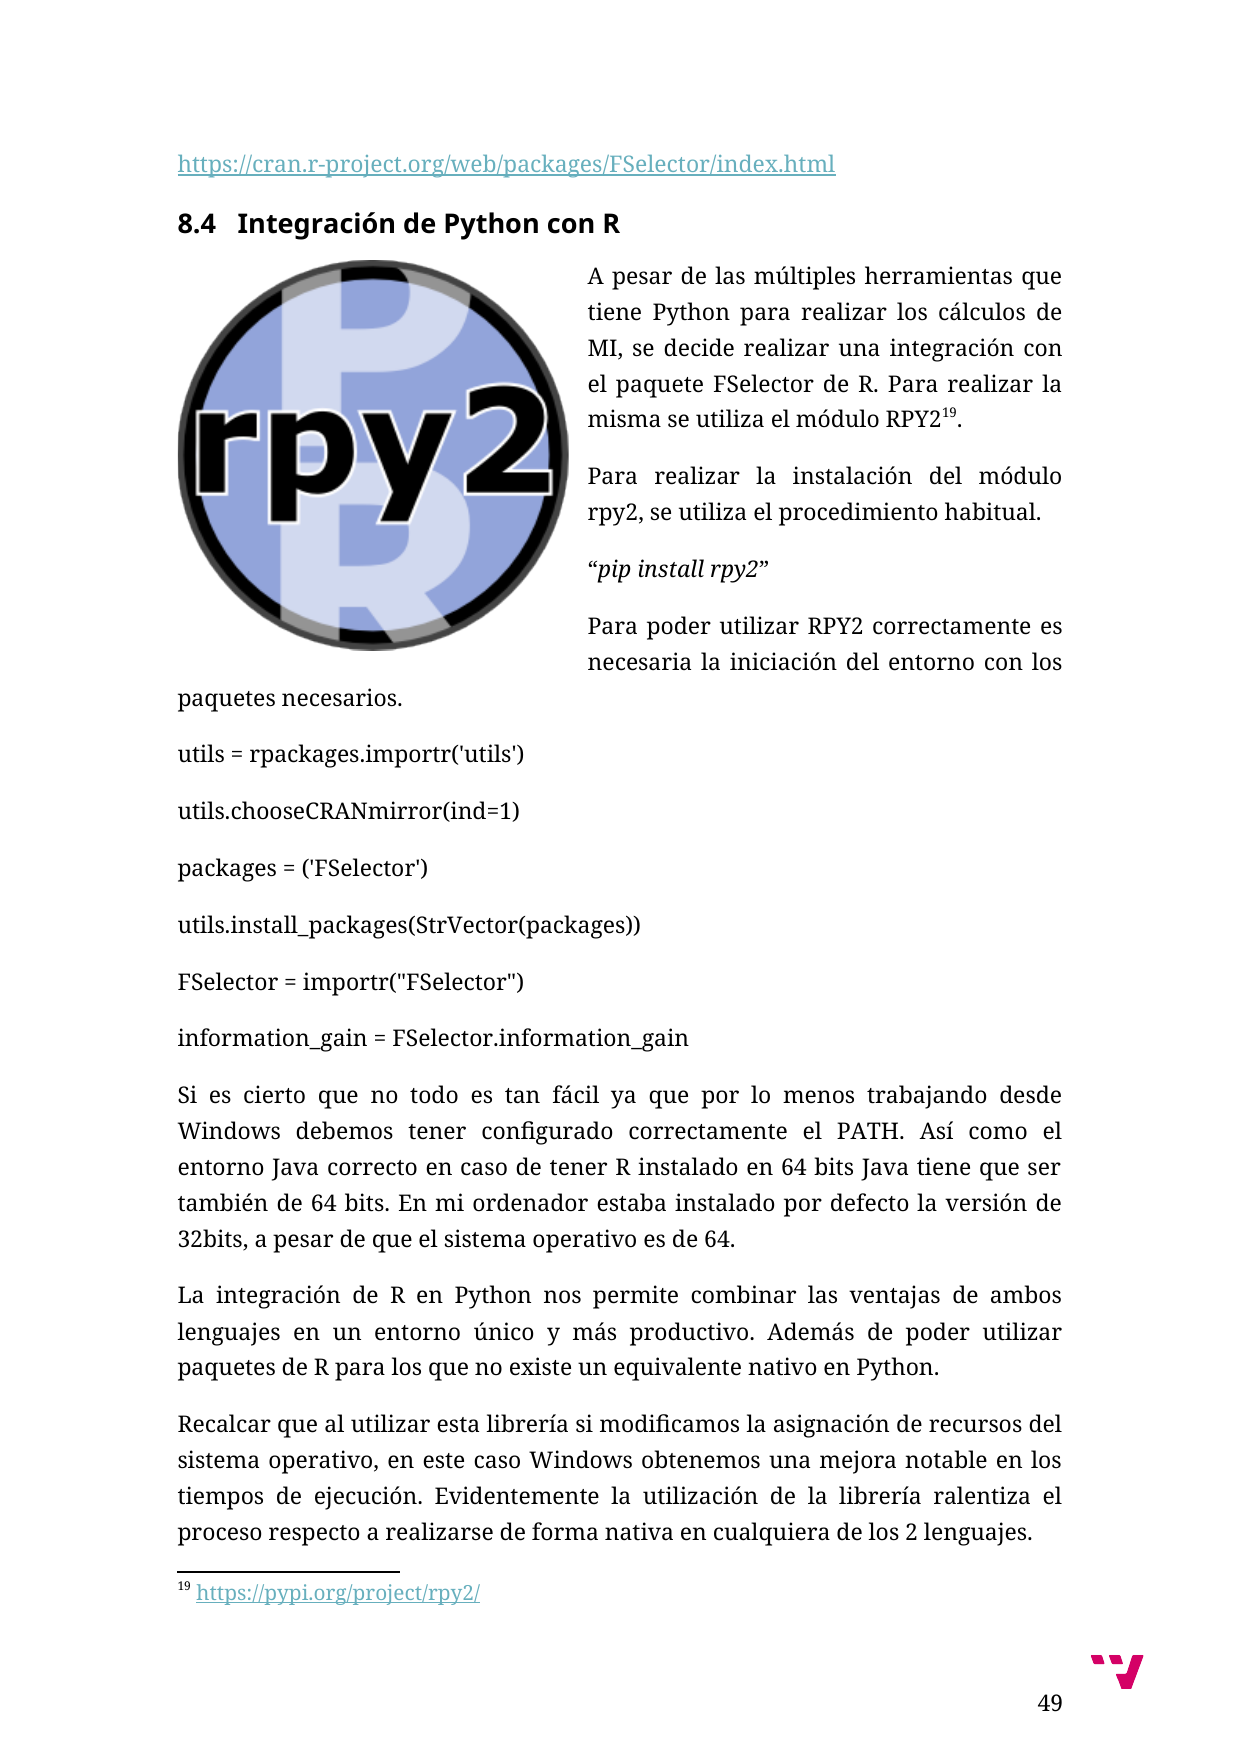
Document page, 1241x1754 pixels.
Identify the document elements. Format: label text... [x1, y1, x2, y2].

text utils.chooseCRANmirror(ind=1) [177, 795, 1063, 826]
text utils.install_packages(StrVector(packages)) [177, 909, 1063, 940]
text Para realizar la instalación del módulo rpy2, se utiliza el procedimiento habitual. [569, 460, 1063, 527]
text La integración de R en Python nos permite combinar las ventajas de ambos lenguajes en un entorno único y más productivo. Además de poder utilizar paquetes de R para los que no existe un equivalente nativo en Python. [177, 1279, 1063, 1383]
text A pesar de las múltiples herramientas que tiene Python para realizar los cálculos de MI, se decide realizar una integración con el paquete FSelector de R. Para realizar la misma se utiliza el módulo RPY2. [569, 260, 1063, 435]
text Para poder utilizar RPY2 correctamente es necesaria la iniciación del entorno con los paquetes necesarios. [177, 610, 1063, 713]
text “pip install rpy2” [569, 553, 1063, 584]
text utils = rpackages.importr('utils') [177, 738, 1063, 769]
text information_gain = FSelector.information_gain [177, 1022, 1063, 1053]
picture [177, 260, 569, 651]
text Si es cierto que no todo es tan fácil ya que por lo menos trabajando desde Windows debemos tener configurado correctamente el PATH. Así como el entorno Java correcto en caso de tener R instalado en 64 bits Java tiene que ser también de 64 bits. En mi ordenador estaba instalado por defecto la versión de 32bits, a pesar de que el sistema operativo es de 64. [177, 1079, 1063, 1254]
subtitle Integración de Python con R [177, 204, 1063, 241]
picture [1090, 1654, 1144, 1689]
text packages = ('FSelector') [177, 852, 1063, 883]
text Recalcar que al utilizar esta librería si modificamos la asignación de recursos del sistema operativo, en este caso Windows obtenemos una mejora notable en los tiempos de ejecución. Evidentemente la utilización de la librería ralentiza el proceso respecto a realizarse de forma nativa en cualquiera de los 2 lenguajes. [177, 1408, 1063, 1547]
text https://cran.r-project.org/web/packages/FSelector/index.html [177, 148, 1063, 179]
text FSelector = importr("FSelector") [177, 965, 1063, 997]
